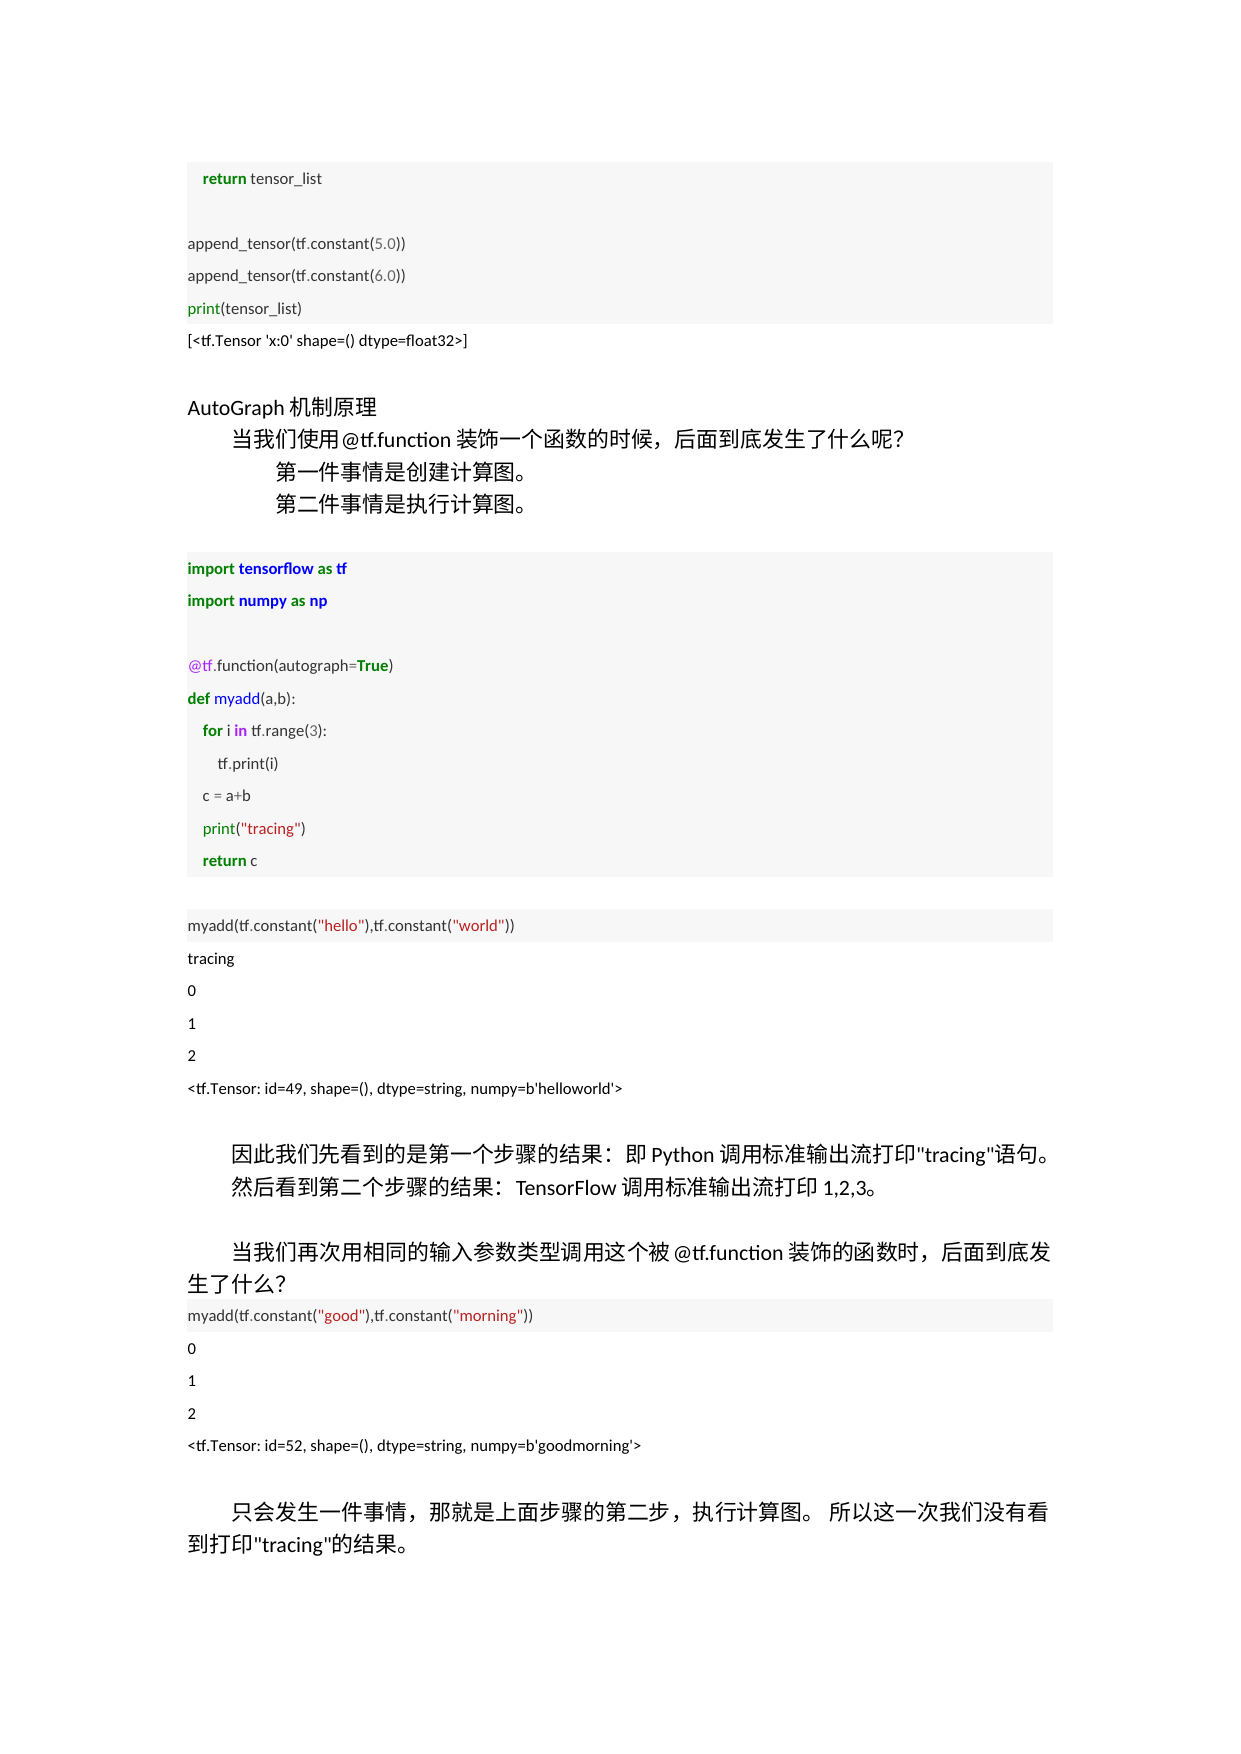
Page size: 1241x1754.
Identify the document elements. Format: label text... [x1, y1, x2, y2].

text 当我们再次用相同的输入参数类型调用这个被@tf.function装饰的函数时，后面到底发生了什么？ [187, 1234, 1053, 1299]
text @tf.function(autograph=True) [187, 649, 1053, 682]
text append_tensor(tf.constant(6.0)) [187, 259, 1053, 292]
text 当我们使用@tf.function装饰一个函数的时候，后面到底发生了什么呢？ 第一件事情是创建计算图。 第二件事情是执行计算图。 [187, 422, 1053, 519]
text def myadd(a,b): [187, 682, 1053, 714]
text 2 [187, 1039, 1053, 1072]
text c = a+b [187, 779, 1053, 812]
text 然后看到第二个步骤的结果：TensorFlow调用标准输出流打印1,2,3。 [187, 1169, 1053, 1202]
text return tensor_list [187, 162, 1053, 194]
text import tensorflow as tf [187, 552, 1053, 584]
text 2 [187, 1397, 1053, 1429]
text AutoGraph机制原理 [187, 389, 1053, 422]
text print("tracing") [187, 812, 1053, 844]
text 因此我们先看到的是第一个步骤的结果：即Python调用标准输出流打印"tracing"语句。 [187, 1137, 1053, 1169]
text myadd(tf.constant("hello"),tf.constant("world")) [187, 909, 1053, 942]
text [<tf.Tensor 'x:0' shape=() dtype=float32>] [187, 324, 1053, 357]
text <tf.Tensor: id=52, shape=(), dtype=string, numpy=b'goodmorning'> [187, 1429, 1053, 1462]
text import numpy as np [187, 584, 1053, 617]
text tf.print(i) [187, 747, 1053, 779]
text 1 [187, 1364, 1053, 1397]
text 0 [187, 1332, 1053, 1364]
text myadd(tf.constant("good"),tf.constant("morning")) [187, 1299, 1053, 1332]
text print(tensor_list) [187, 292, 1053, 324]
text 只会发生一件事情，那就是上面步骤的第二步，执行计算图。 所以这一次我们没有看到打印"tracing"的结果。 [187, 1494, 1053, 1559]
text 1 [187, 1007, 1053, 1039]
text tracing [187, 942, 1053, 974]
text append_tensor(tf.constant(5.0)) [187, 227, 1053, 259]
text return c [187, 844, 1053, 877]
text 0 [187, 974, 1053, 1007]
text <tf.Tensor: id=49, shape=(), dtype=string, numpy=b'helloworld'> [187, 1072, 1053, 1104]
text for i in tf.range(3): [187, 714, 1053, 747]
